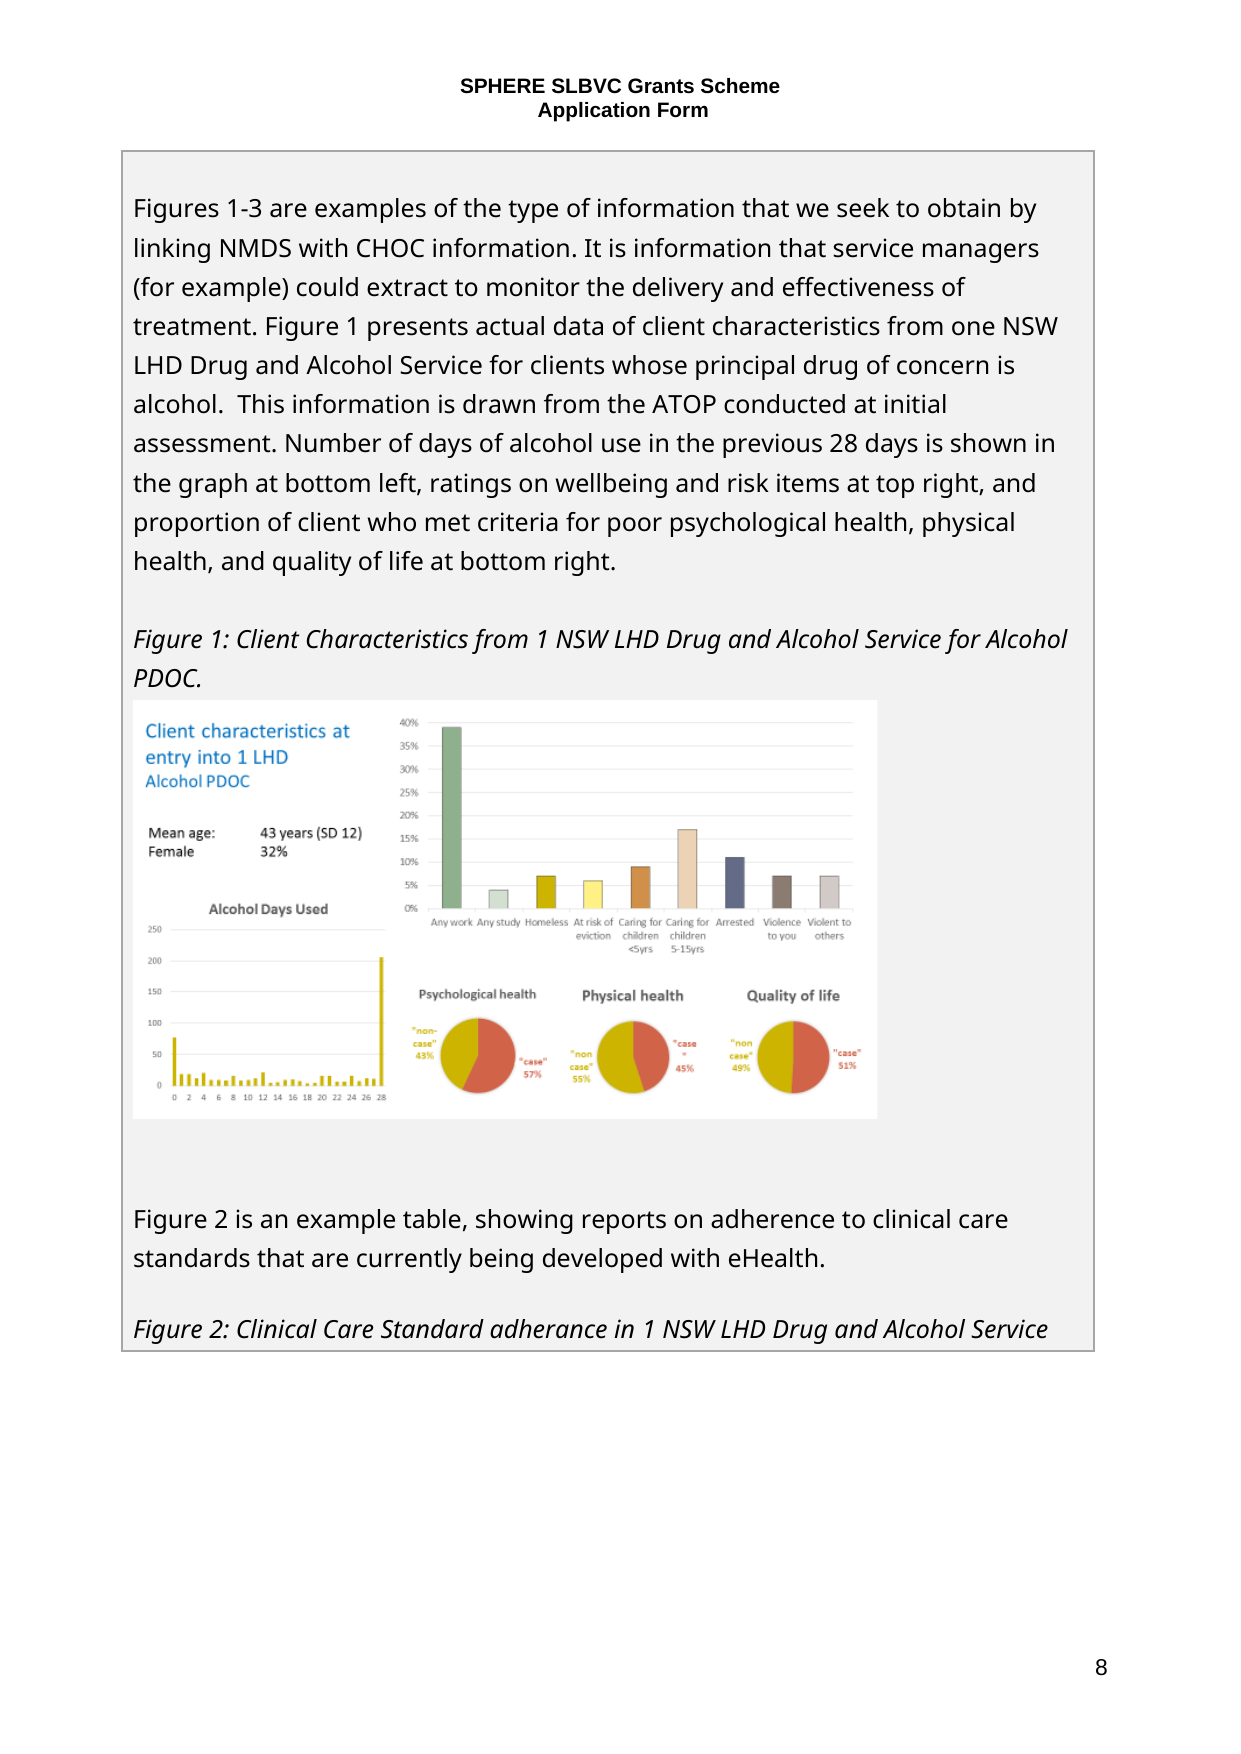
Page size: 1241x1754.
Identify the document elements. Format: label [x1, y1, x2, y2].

picture [132, 700, 878, 1119]
table_header [123, 152, 1093, 1350]
